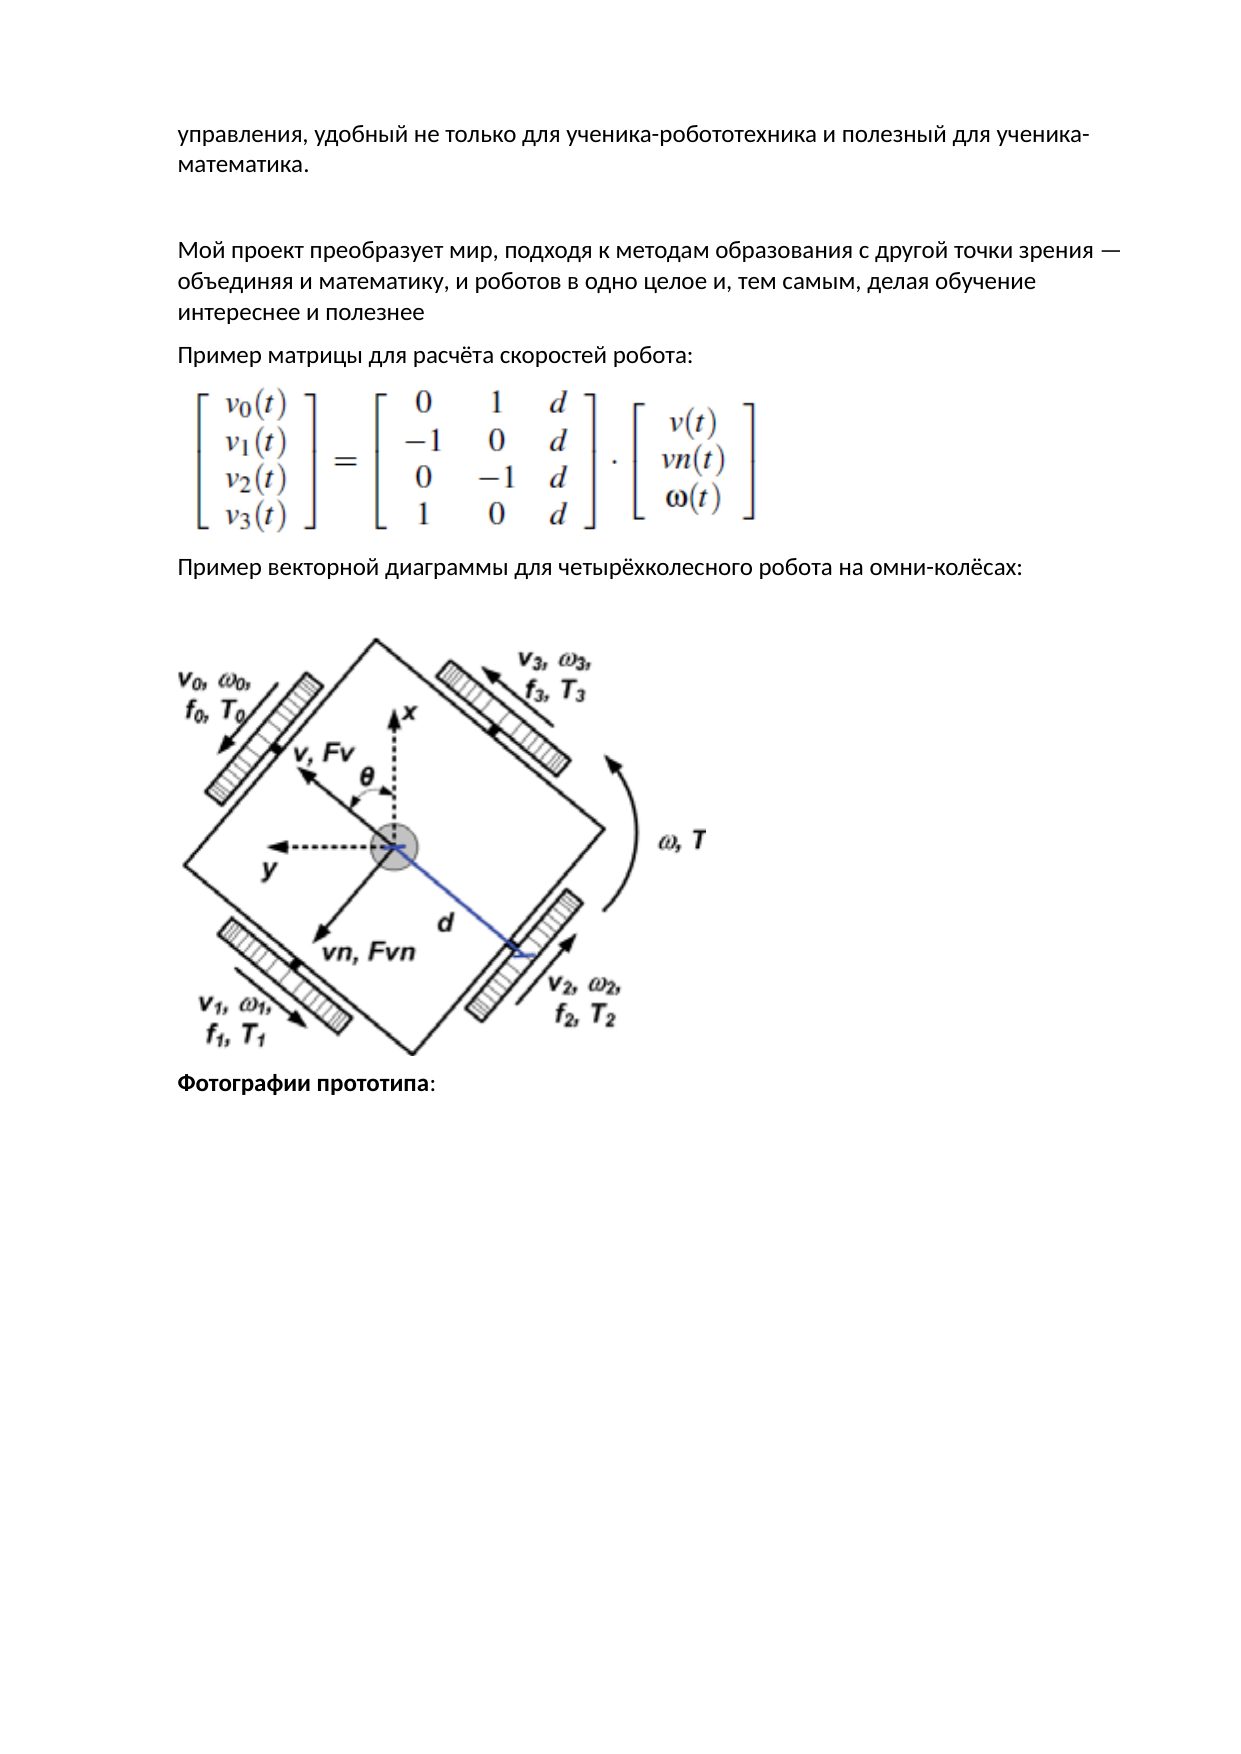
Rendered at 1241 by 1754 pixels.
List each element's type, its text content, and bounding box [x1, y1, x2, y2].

text Пример векторной диаграммы для четырёхколесного робота на омни-колёсах: [177, 551, 1152, 582]
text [177, 118, 1152, 179]
text Мой проект преобразует мир, подходя к методам образования с другой точки зрения — объединяя и математику, и роботов в одно целое и, тем самым, делая обучение интереснее и полезнее [177, 235, 1152, 326]
picture [177, 381, 773, 539]
text Пример матрицы для расчёта скоростей робота: [177, 339, 1152, 369]
text Фотографии прототипа: [177, 1068, 1152, 1098]
